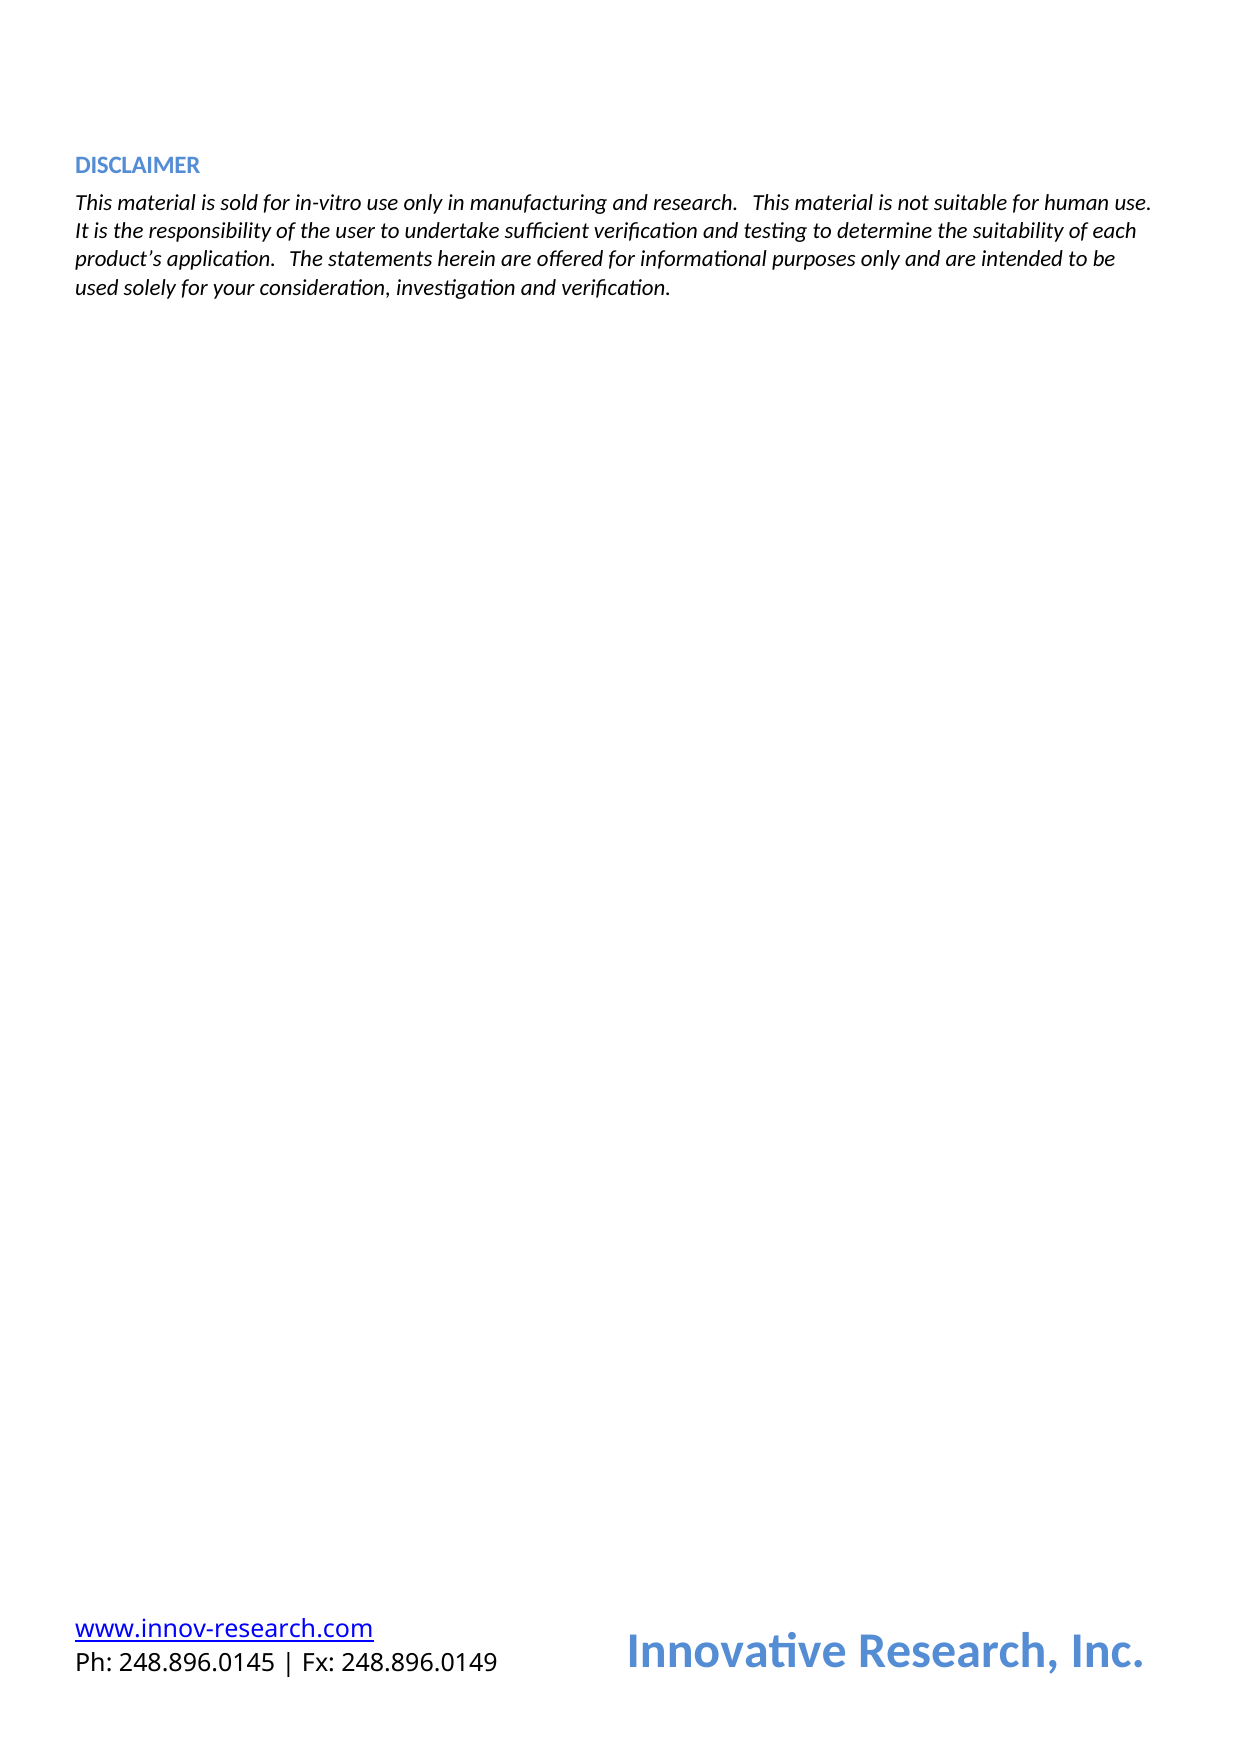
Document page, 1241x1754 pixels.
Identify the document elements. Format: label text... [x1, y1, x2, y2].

text This material is sold for in-vitro use only in manufacturing and research. This material is not suitable for human use. It is the responsibility of the user to undertake sufficient verification and testing to determine the suitability of each product’s application. The statements herein are offered for informational purposes only and are intended to be used solely for your consideration, investigation and verification. [75, 188, 1165, 301]
text DISCLAIMER [75, 149, 1133, 180]
